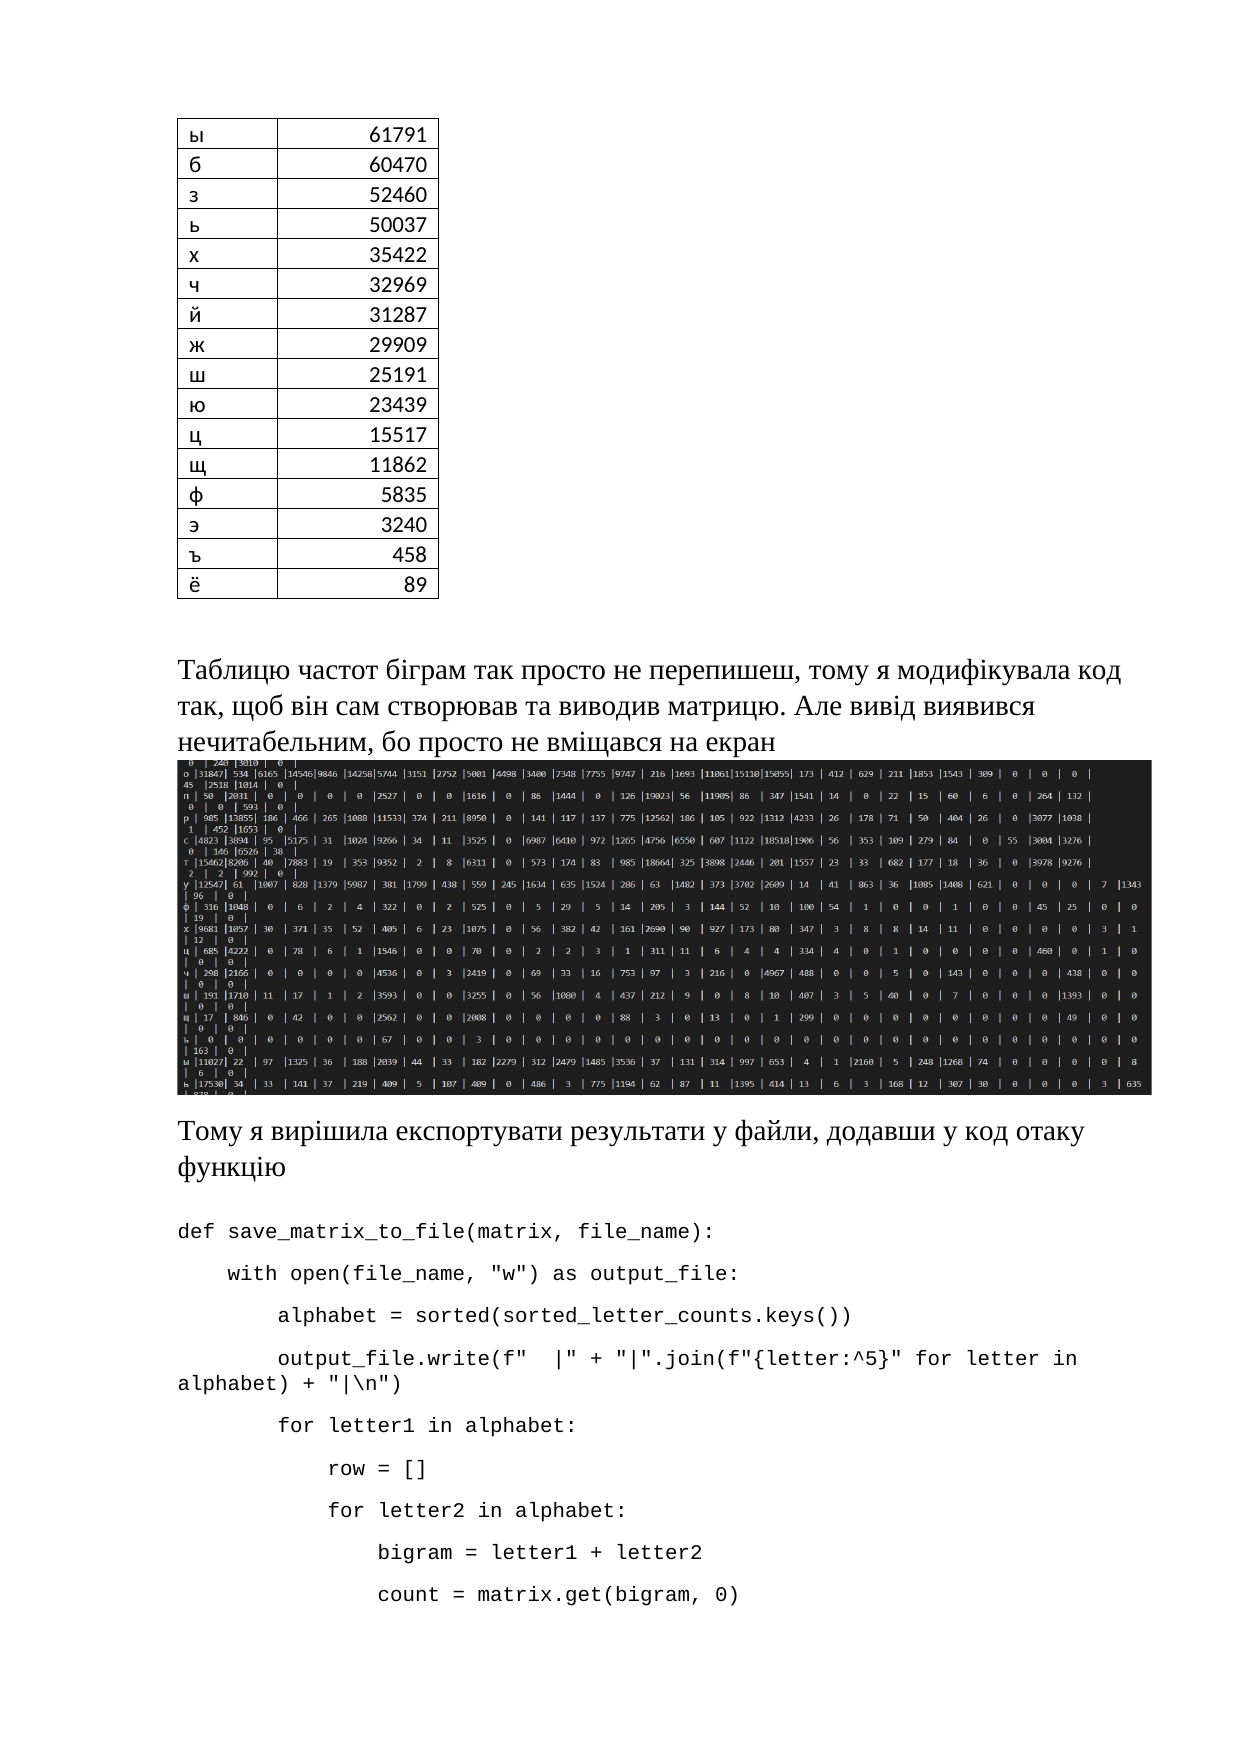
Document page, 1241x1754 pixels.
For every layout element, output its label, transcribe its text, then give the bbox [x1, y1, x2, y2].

text for letter1 in alphabet: [177, 1415, 1152, 1439]
table_cell 32969 [278, 269, 438, 298]
text Тому я вирішила експортувати результати у файли, додавши у код отаку функцію def save_matrix_to_file(matrix, file_name): [177, 1113, 1152, 1245]
table_cell ы [178, 119, 277, 148]
table_cell ф [178, 479, 277, 508]
picture [177, 760, 1152, 1095]
table_cell ш [178, 359, 277, 388]
table_cell 50037 [278, 209, 438, 238]
table_cell 31287 [278, 299, 438, 328]
table_cell з [178, 179, 277, 208]
table_cell 11862 [278, 449, 438, 478]
table_cell 458 [278, 539, 438, 568]
text bigram = letter1 + letter2 [177, 1542, 1152, 1566]
table_cell 25191 [278, 359, 438, 388]
table_cell ю [178, 389, 277, 418]
table_cell ц [178, 419, 277, 448]
table_cell б [178, 149, 277, 178]
table_cell э [178, 509, 277, 538]
table_cell ч [178, 269, 277, 298]
table_cell щ [178, 449, 277, 478]
table_cell 61791 [278, 119, 438, 148]
text row = [] [177, 1458, 1152, 1481]
table_cell 23439 [278, 389, 438, 418]
table_cell 5835 [278, 479, 438, 508]
table_cell й [178, 299, 277, 328]
table_cell 15517 [278, 419, 438, 448]
table_cell ь [178, 209, 277, 238]
table_cell 3240 [278, 509, 438, 538]
table_cell ъ [178, 539, 277, 568]
text output_file.write(f" |" + "|".join(f"{letter:^5}" for letter in alphabet) + "|\n") [177, 1348, 1152, 1397]
text for letter2 in alphabet: [177, 1500, 1152, 1523]
text count = matrix.get(bigram, 0) [177, 1584, 1152, 1608]
table_cell ж [178, 329, 277, 358]
table_cell 35422 [278, 239, 438, 268]
table_cell 29909 [278, 329, 438, 358]
text with open(file_name, "w") as output_file: [177, 1263, 1152, 1287]
table_cell х [178, 239, 277, 268]
table_cell 52460 [278, 179, 438, 208]
table_cell 89 [278, 569, 438, 598]
table_cell 60470 [278, 149, 438, 178]
text Таблицю частот біграм так просто не перепишеш, тому я модифікувала код так, щоб він сам створював та виводив матрицю. Але вивід виявився нечитабельним, бо просто не вміщався на екран [177, 652, 1152, 760]
text alphabet = sorted(sorted_letter_counts.keys()) [177, 1306, 1152, 1329]
table_cell ё [178, 569, 277, 598]
